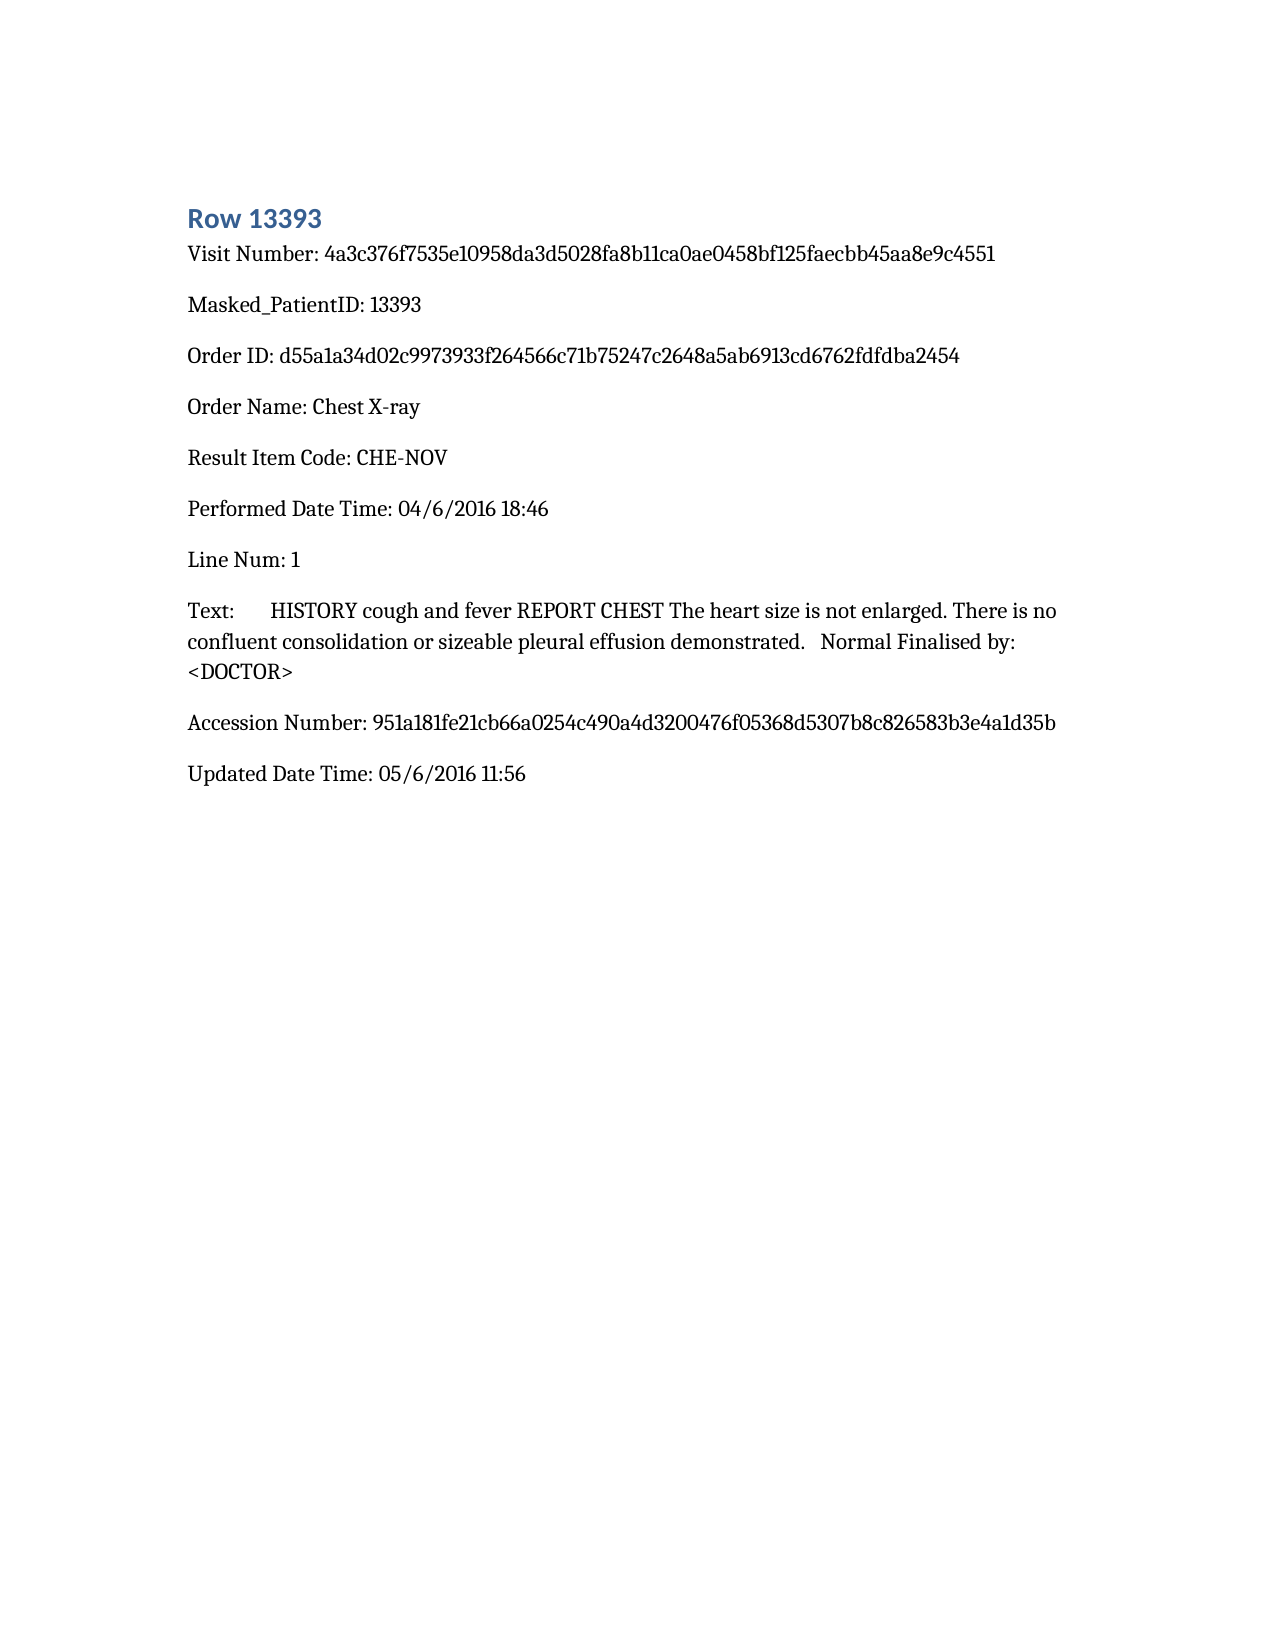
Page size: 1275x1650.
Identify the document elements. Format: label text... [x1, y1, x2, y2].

text Masked_PatientID: 13393 [187, 292, 1087, 318]
text Performed Date Time: 04/6/2016 18:46 [187, 496, 1087, 522]
text Updated Date Time: 05/6/2016 11:56 [187, 761, 1087, 787]
text Line Num: 1 [187, 547, 1087, 573]
text Order Name: Chest X-ray [187, 394, 1087, 420]
text Accession Number: 951a181fe21cb66a0254c490a4d3200476f05368d5307b8c826583b3e4a1d35b [187, 710, 1087, 736]
text Result Item Code: CHE-NOV [187, 445, 1087, 471]
text Text: HISTORY cough and fever REPORT CHEST The heart size is not enlarged. There is no confluent consolidation or sizeable pleural effusion demonstrated. Normal Finalised by: <DOCTOR> [187, 598, 1087, 685]
subtitle Row 13393 [187, 200, 1087, 236]
text Order ID: d55a1a34d02c9973933f264566c71b75247c2648a5ab6913cd6762fdfdba2454 [187, 343, 1087, 369]
text Visit Number: 4a3c376f7535e10958da3d5028fa8b11ca0ae0458bf125faecbb45aa8e9c4551 [187, 241, 1087, 267]
